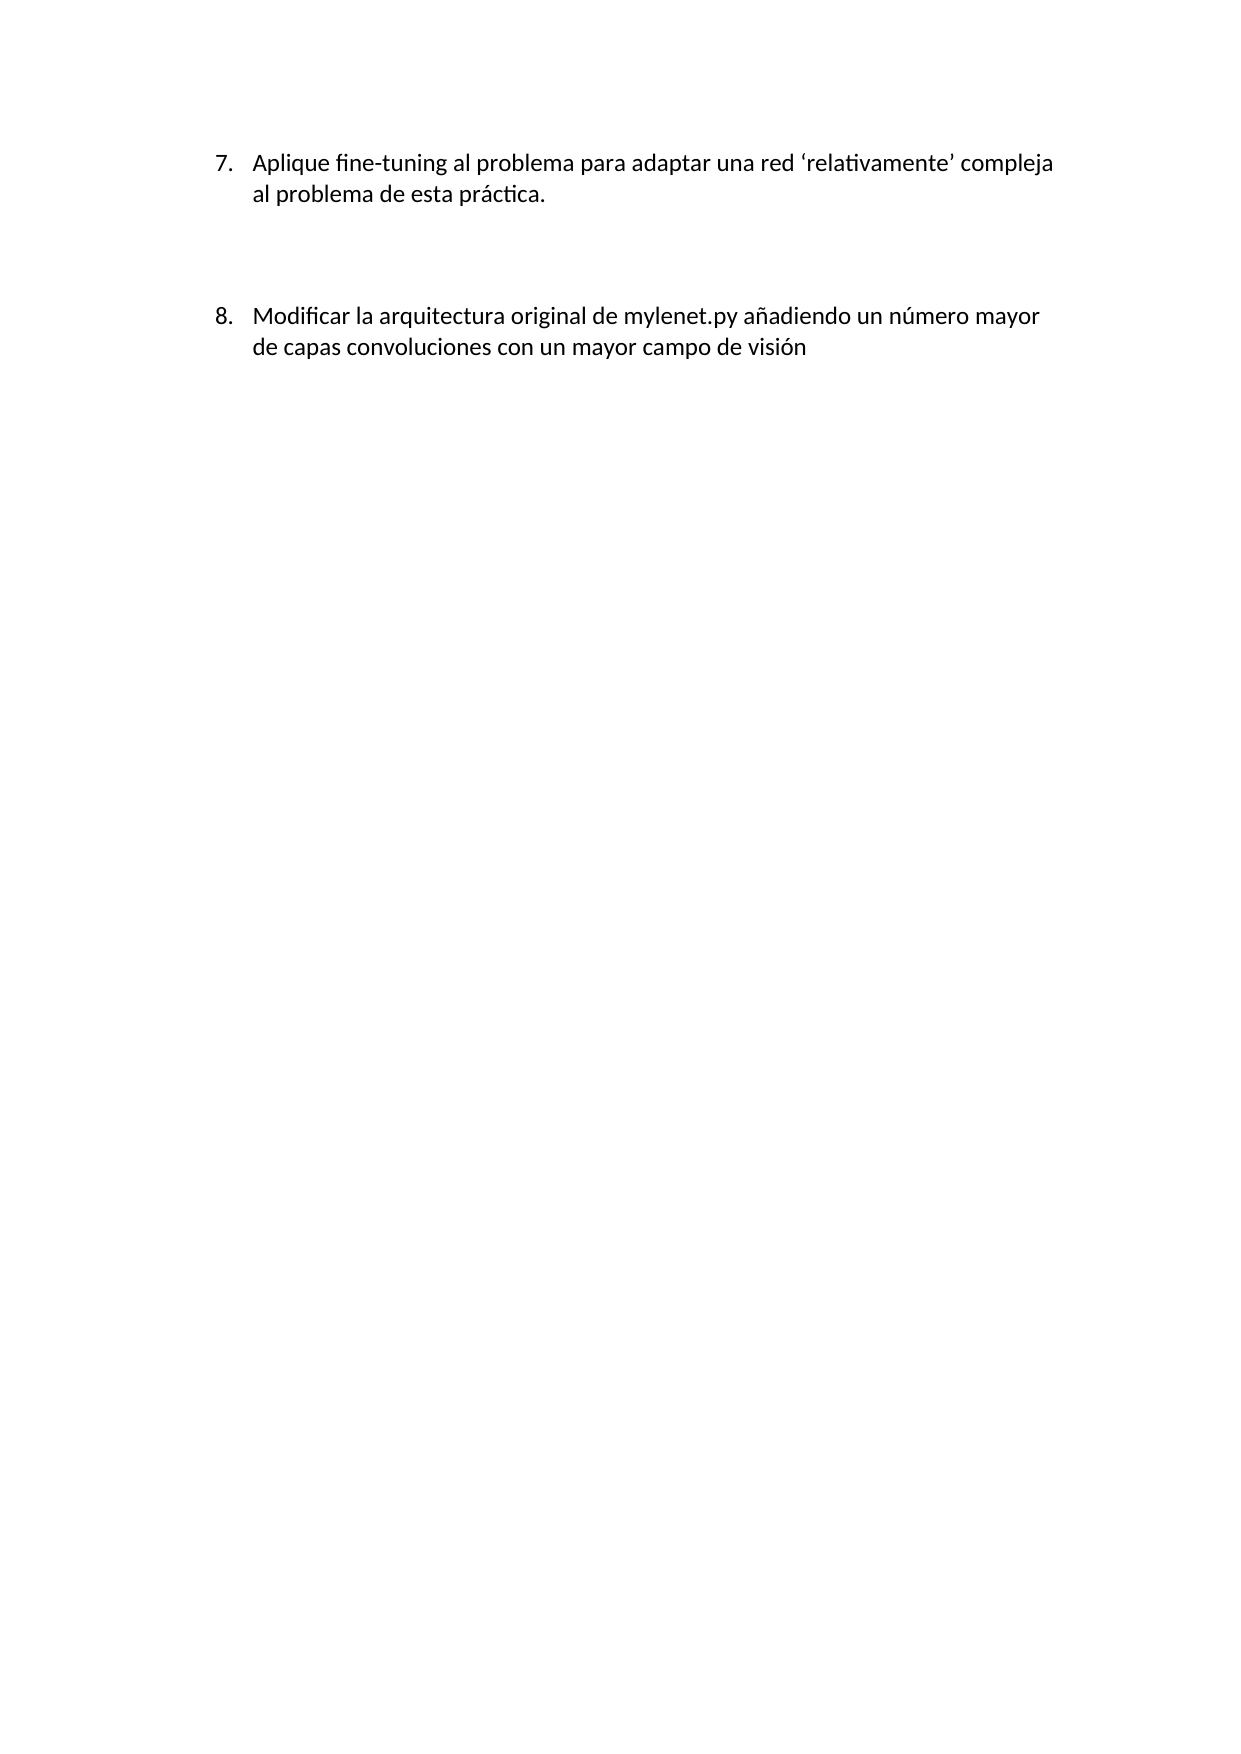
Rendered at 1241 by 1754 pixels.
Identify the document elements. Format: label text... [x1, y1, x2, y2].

list Modificar la arquitectura original de mylenet.py añadiendo un número mayor de capas convoluciones con un mayor campo de visión [215, 300, 1063, 361]
list Aplique fine-tuning al problema para adaptar una red ‘relativamente’ compleja al problema de esta práctica. [215, 148, 1063, 209]
